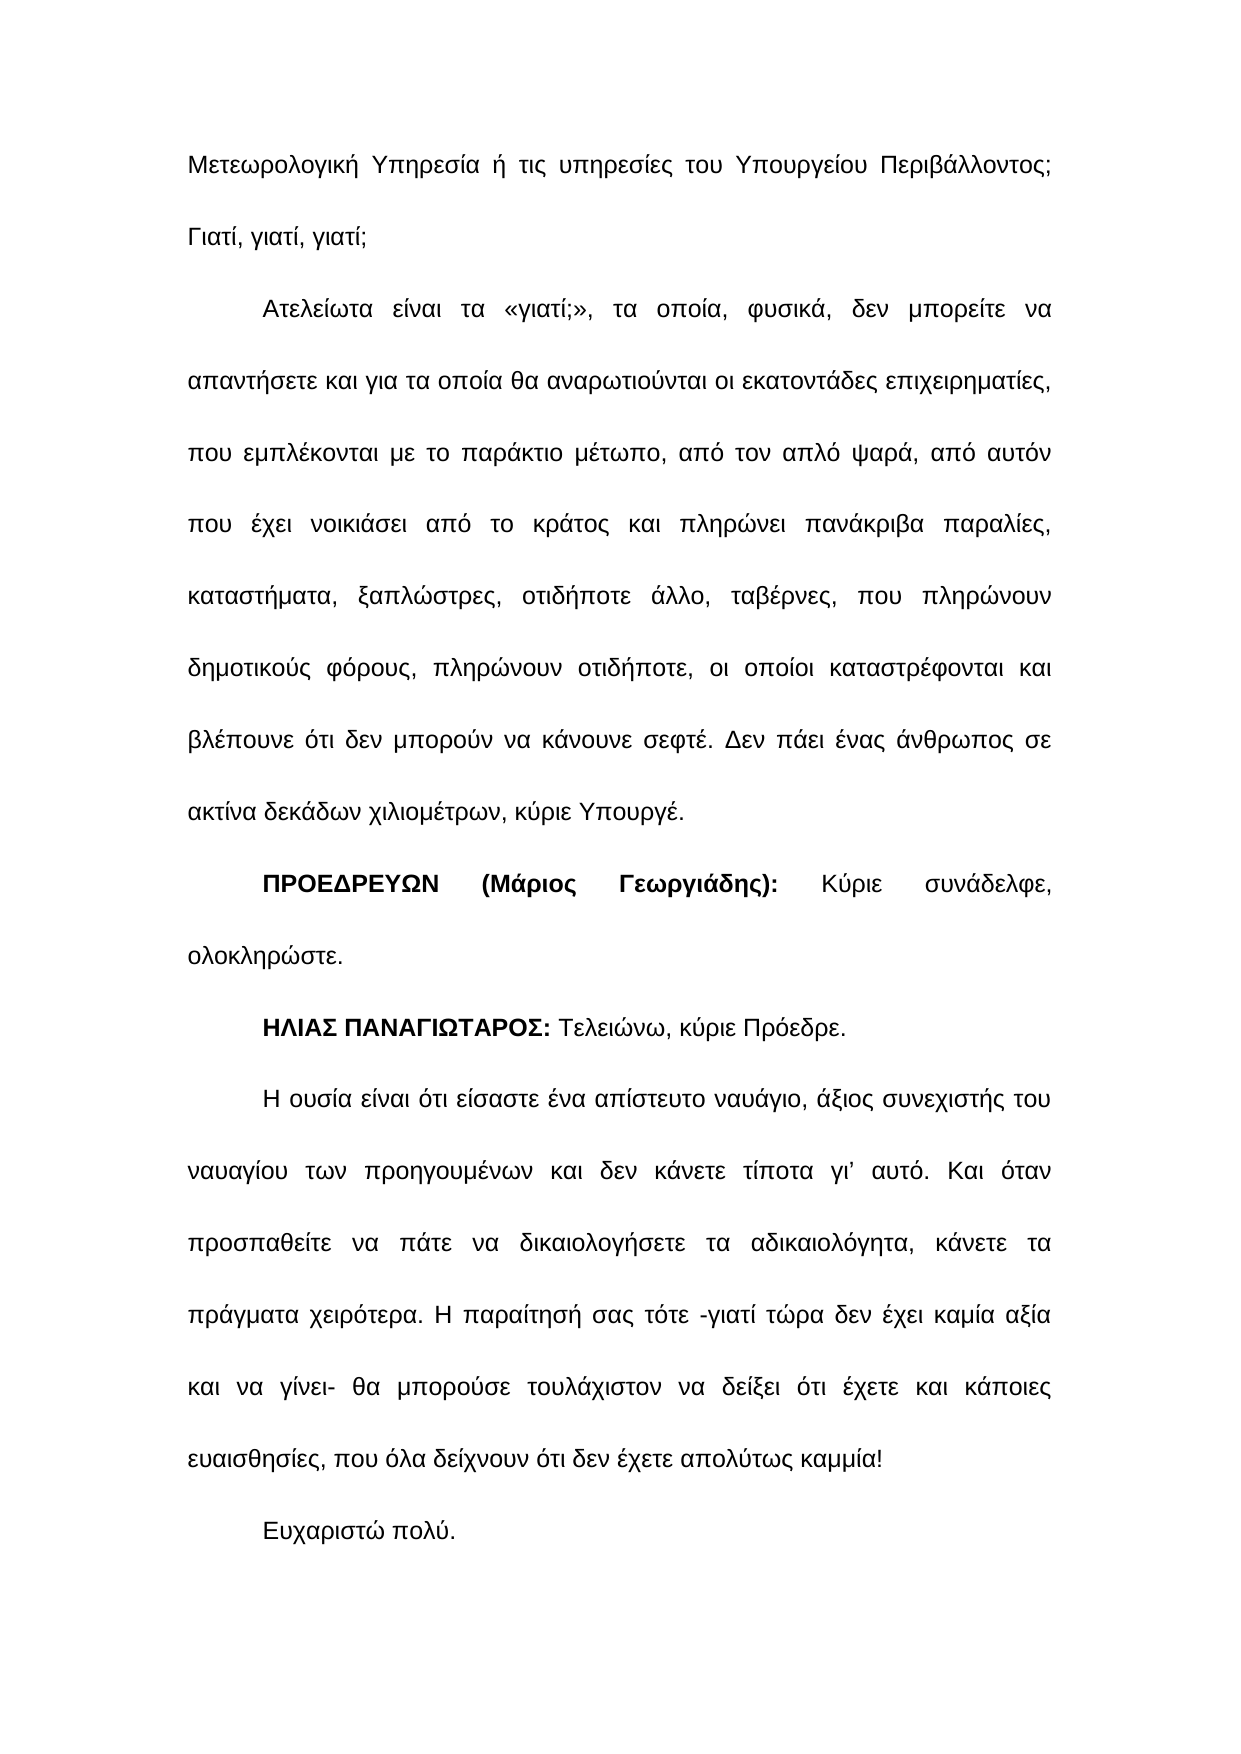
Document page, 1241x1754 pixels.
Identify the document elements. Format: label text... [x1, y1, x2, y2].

text Ευχαριστώ πολύ. [187, 1516, 1053, 1544]
text Η ουσία είναι ότι είσαστε ένα απίστευτο ναυάγιο, άξιος συνεχιστής του ναυαγίου των προηγουμένων και δεν κάνετε τίποτα γι’ αυτό. Και όταν προσπαθείτε να πάτε να δικαιολογήσετε τα αδικαιολόγητα, κάνετε τα πράγματα χειρότερα. Η παραίτησή σας τότε -γιατί τώρα δεν έχει καμία αξία και να γίνει- θα μπορούσε τουλάχιστον να δείξει ότι έχετε και κάποιες ευαισθησίες, που όλα δείχνουν ότι δεν έχετε απολύτως καμμία! [187, 1084, 1053, 1472]
text ΠΡΟΕΔΡΕΥΩΝ (Μάριος Γεωργιάδης): Κύριε συνάδελφε, ολοκληρώστε. [187, 869, 1053, 969]
text ΗΛΙΑΣ ΠΑΝΑΓΙΩΤΑΡΟΣ: Τελειώνω, κύριε Πρόεδρε. [187, 1012, 1053, 1041]
text Ατελείωτα είναι τα «γιατί;», τα οποία, φυσικά, δεν μπορείτε να απαντήσετε και για τα οποία θα αναρωτιούνται οι εκατοντάδες επιχειρηματίες, που εμπλέκονται με το παράκτιο μέτωπο, από τον απλό ψαρά, από αυτόν που έχει νοικιάσει από το κράτος και πληρώνει πανάκριβα παραλίες, καταστήματα, ξαπλώστρες, οτιδήποτε άλλο, ταβέρνες, που πληρώνουν δημοτικούς φόρους, πληρώνουν οτιδήποτε, οι οποίοι καταστρέφονται και βλέπουνε ότι δεν μπορούν να κάνουνε σεφτέ. Δεν πάει ένας άνθρωπος σε ακτίνα δεκάδων χιλιομέτρων, κύριε Υπουργέ. [187, 294, 1053, 826]
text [187, 150, 1053, 251]
